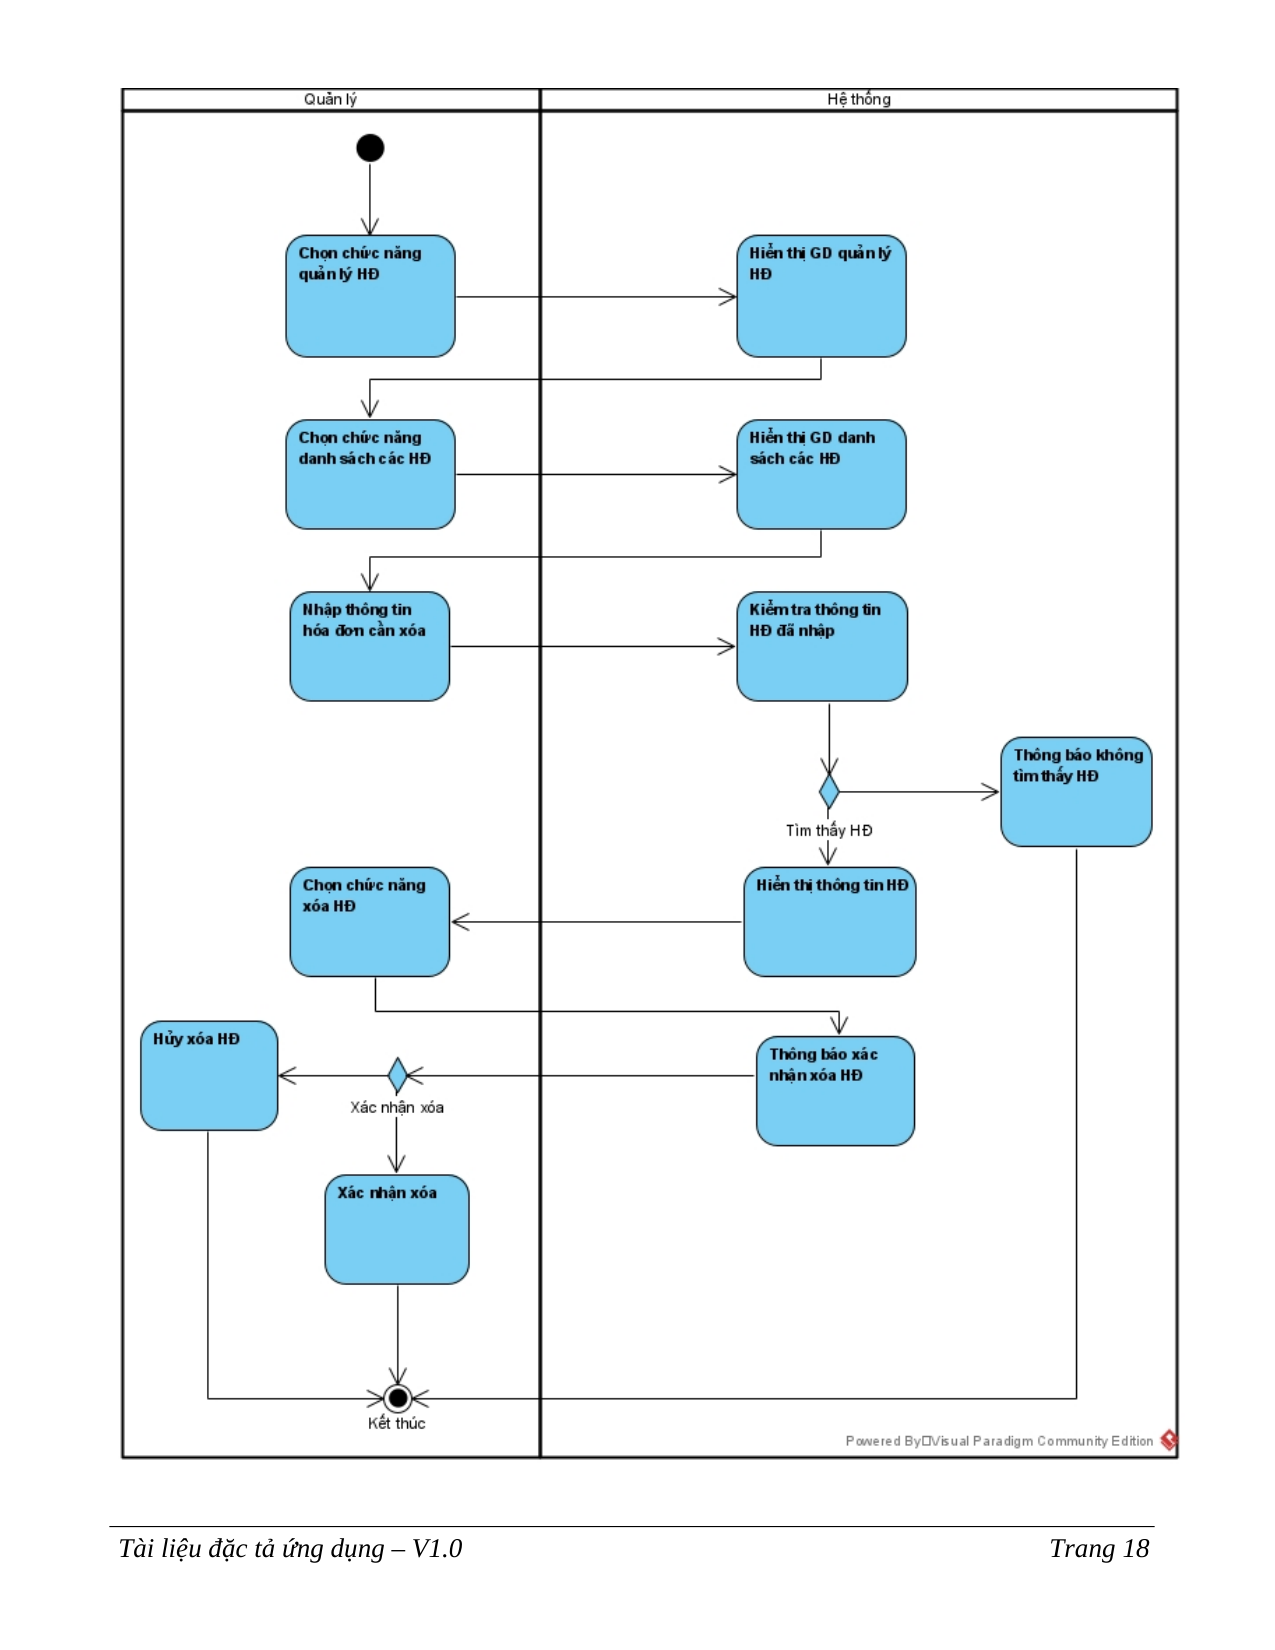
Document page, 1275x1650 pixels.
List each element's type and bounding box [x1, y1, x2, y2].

picture [118, 88, 1185, 1464]
